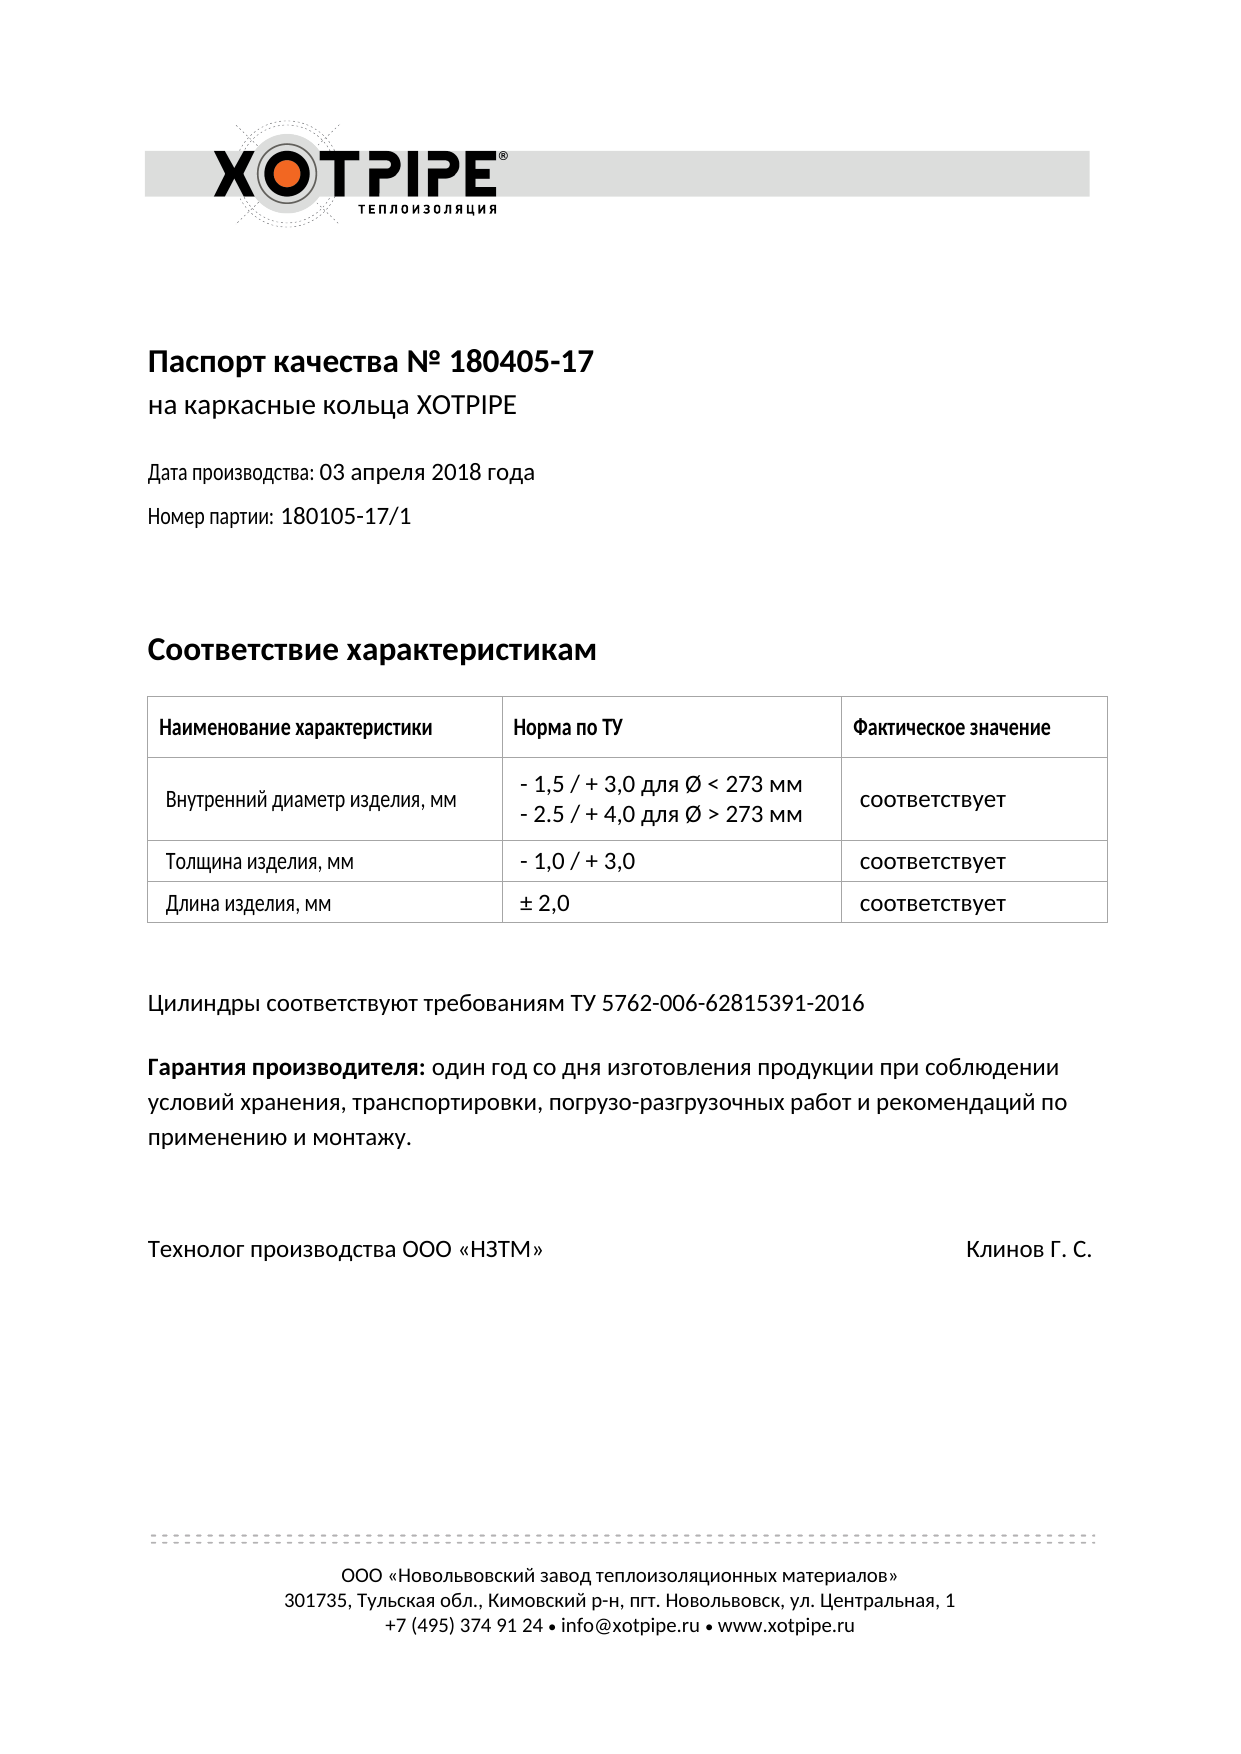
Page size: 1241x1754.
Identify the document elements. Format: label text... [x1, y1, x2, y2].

table_cell соответствует [842, 841, 1107, 881]
table_cell соответствует [842, 758, 1107, 839]
table_cell Толщина изделия, мм [148, 841, 502, 881]
text на каркасные кольца XOTPIPE [129, 386, 1122, 422]
picture [144, 118, 1090, 231]
table_header Клинов Г. С. [620, 1233, 1104, 1264]
table_header Норма по ТУ [503, 697, 841, 757]
table_header Наименование характеристики [148, 697, 502, 757]
table_header Технолог производства ООО «НЗТМ» [136, 1233, 620, 1264]
table_cell - 1,5 / + 3,0 для Ø < 273 мм - 2.5 / + 4,0 для Ø > 273 мм [503, 758, 841, 839]
text Соответствие характеристикам [148, 628, 1092, 669]
text Гарантия производителя: один год со дня изготовления продукции при соблюдении условий хранения, транспортировки, погрузо-разгрузочных работ и рекомендаций по применению и монтажу. [148, 1052, 1092, 1152]
table_cell ± 2,0 [503, 882, 841, 922]
picture [150, 1534, 1096, 1636]
table_cell Длина изделия, мм [148, 882, 502, 922]
table_cell соответствует [842, 882, 1107, 922]
table_cell Внутренний диаметр изделия, мм [148, 758, 502, 839]
table_header Фактическое значение [842, 697, 1107, 757]
table_cell - 1,0 / + 3,0 [503, 841, 841, 881]
text Паспорт качества № 180405-17 [129, 340, 1122, 380]
text Номер партии: 180105-17/1 [148, 500, 1092, 530]
text Цилиндры соответствуют требованиям ТУ 5762-006-62815391-2016 [148, 987, 1092, 1018]
text Дата производства: 03 апреля 2018 года [148, 457, 1092, 487]
